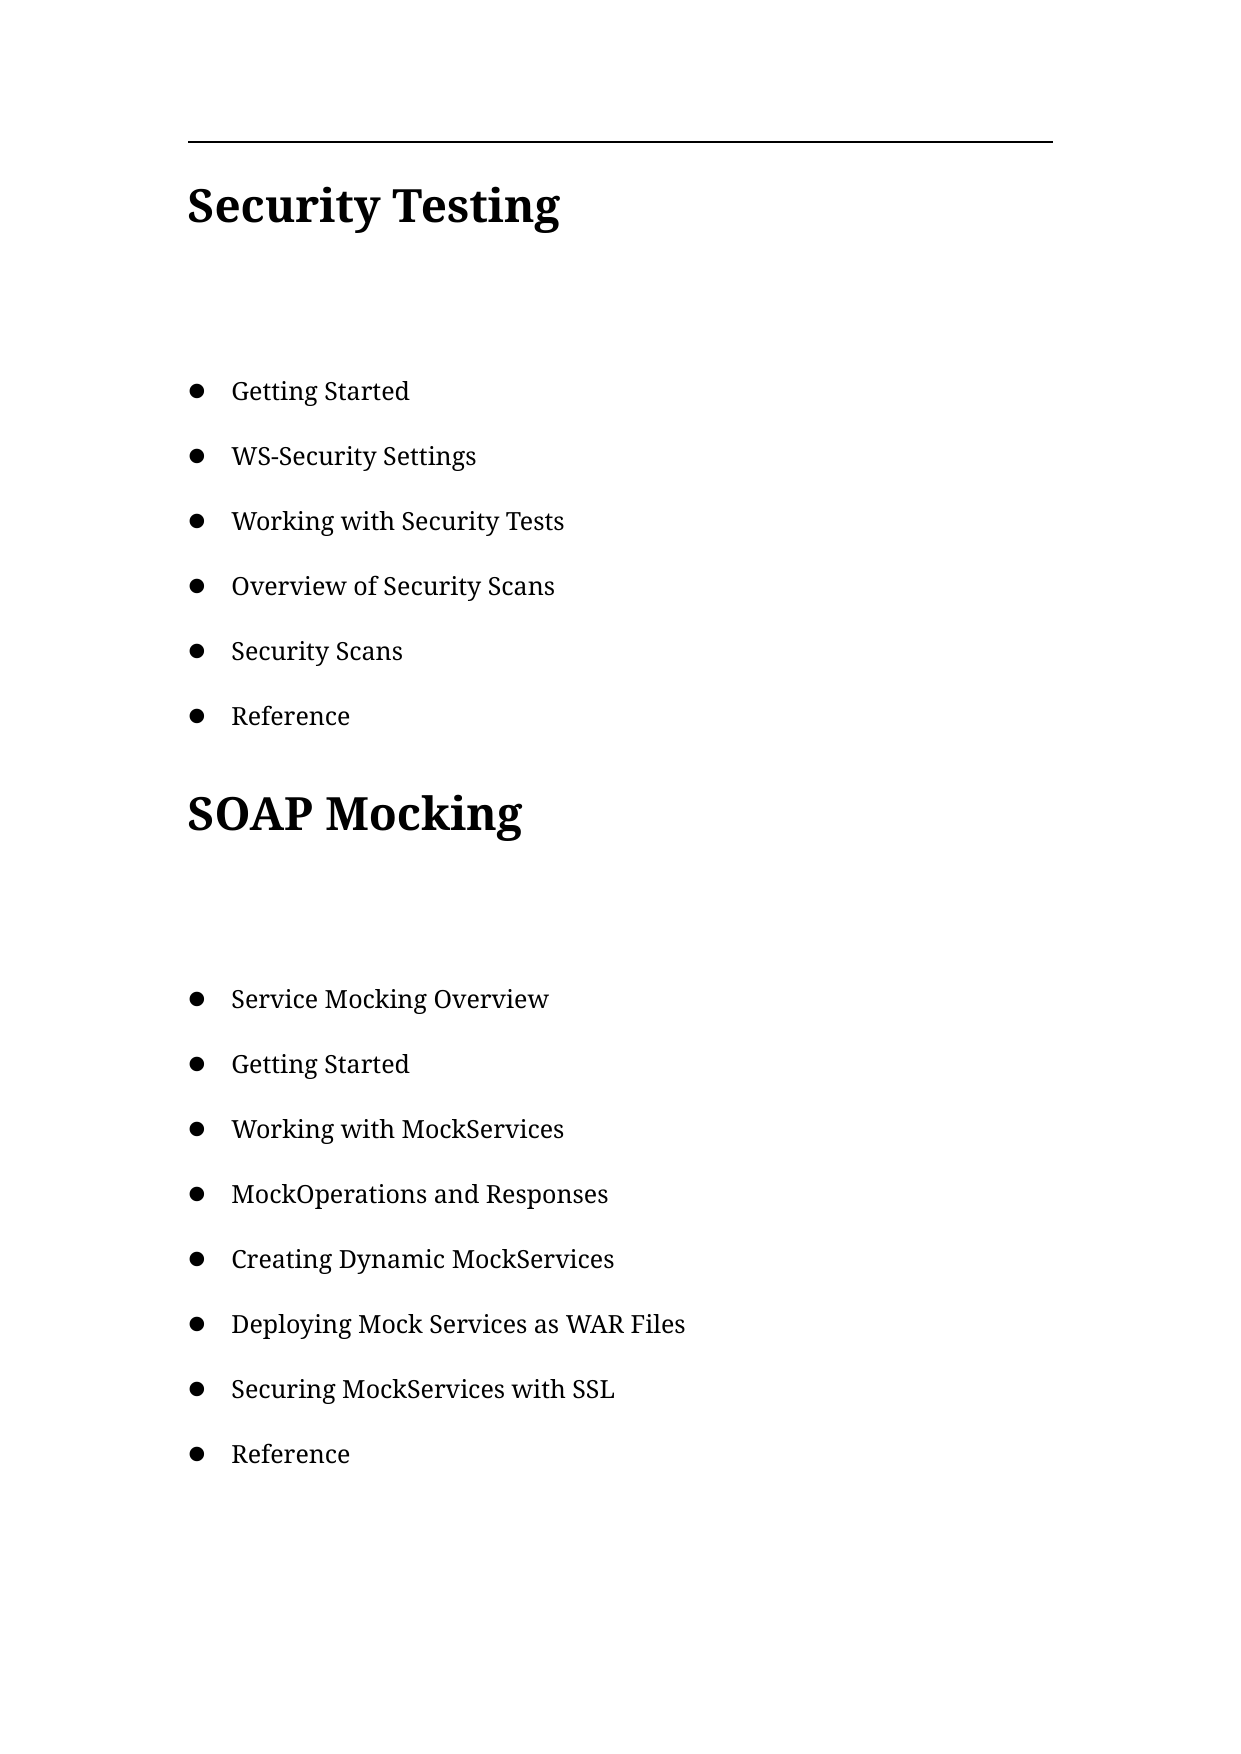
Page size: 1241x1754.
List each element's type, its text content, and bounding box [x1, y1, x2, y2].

list Service Mocking Overview [187, 966, 1053, 1031]
list Security Scans [187, 618, 1053, 683]
list Creating Dynamic MockServices [187, 1226, 1053, 1291]
list Securing MockServices with SSL [187, 1356, 1053, 1421]
list Reference [187, 1421, 1053, 1486]
list MockOperations and Responses [187, 1161, 1053, 1226]
list Deploying Mock Services as WAR Files [187, 1291, 1053, 1356]
list Working with Security Tests [187, 488, 1053, 553]
list Getting Started [187, 358, 1053, 423]
list Working with MockServices [187, 1096, 1053, 1161]
subtitle SOAP Mocking [187, 781, 1053, 846]
list Reference [187, 683, 1053, 748]
list Getting Started [187, 1031, 1053, 1096]
list Overview of Security Scans [187, 553, 1053, 618]
subtitle Security Testing [187, 173, 1053, 238]
list WS-Security Settings [187, 423, 1053, 488]
